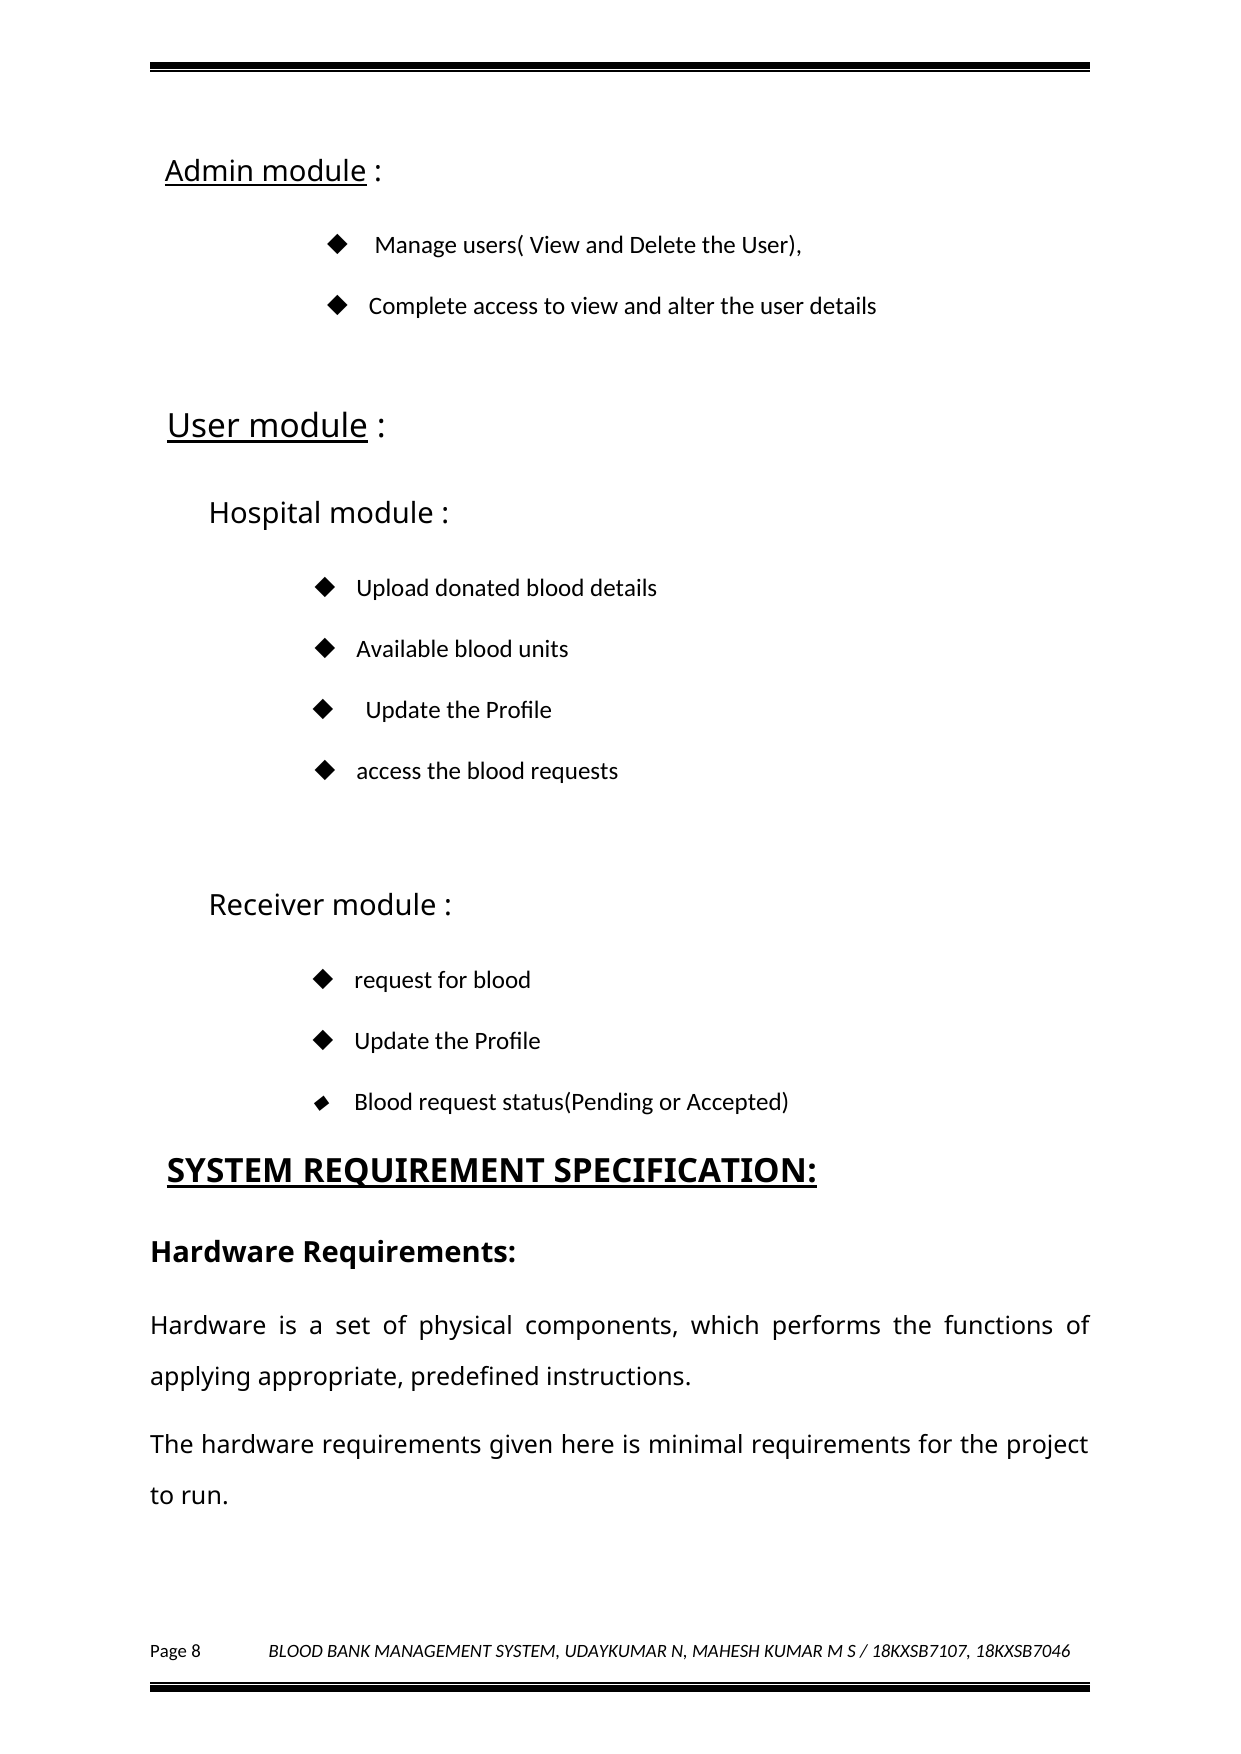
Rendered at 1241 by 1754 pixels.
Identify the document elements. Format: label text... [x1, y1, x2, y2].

list Complete access to view and alter the user details [325, 290, 1090, 321]
text SYSTEM REQUIREMENT SPECIFICATION: [150, 1147, 1090, 1192]
list Receiver module : [150, 884, 1090, 924]
text Hardware is a set of physical components, which performs the functions of applying appropriate, predefined instructions. [150, 1308, 1090, 1393]
list request for blood [310, 964, 1090, 994]
text Admin module : [150, 150, 1090, 190]
list Blood request status(Pending or Accepted) [310, 1086, 1090, 1116]
list User module : [150, 402, 1090, 447]
list Hospital module : [150, 493, 1090, 532]
text The hardware requirements given here is minimal requirements for the project to run. [150, 1427, 1090, 1512]
list Update the Profile [310, 694, 1090, 725]
list access the blood requests [312, 755, 1090, 786]
list Manage users( View and Delete the User), [325, 229, 1090, 260]
list Upload donated blood details [312, 572, 1090, 603]
list Update the Profile [310, 1025, 1090, 1055]
text Hardware Requirements: [150, 1232, 1090, 1271]
list Available blood units [312, 633, 1090, 664]
